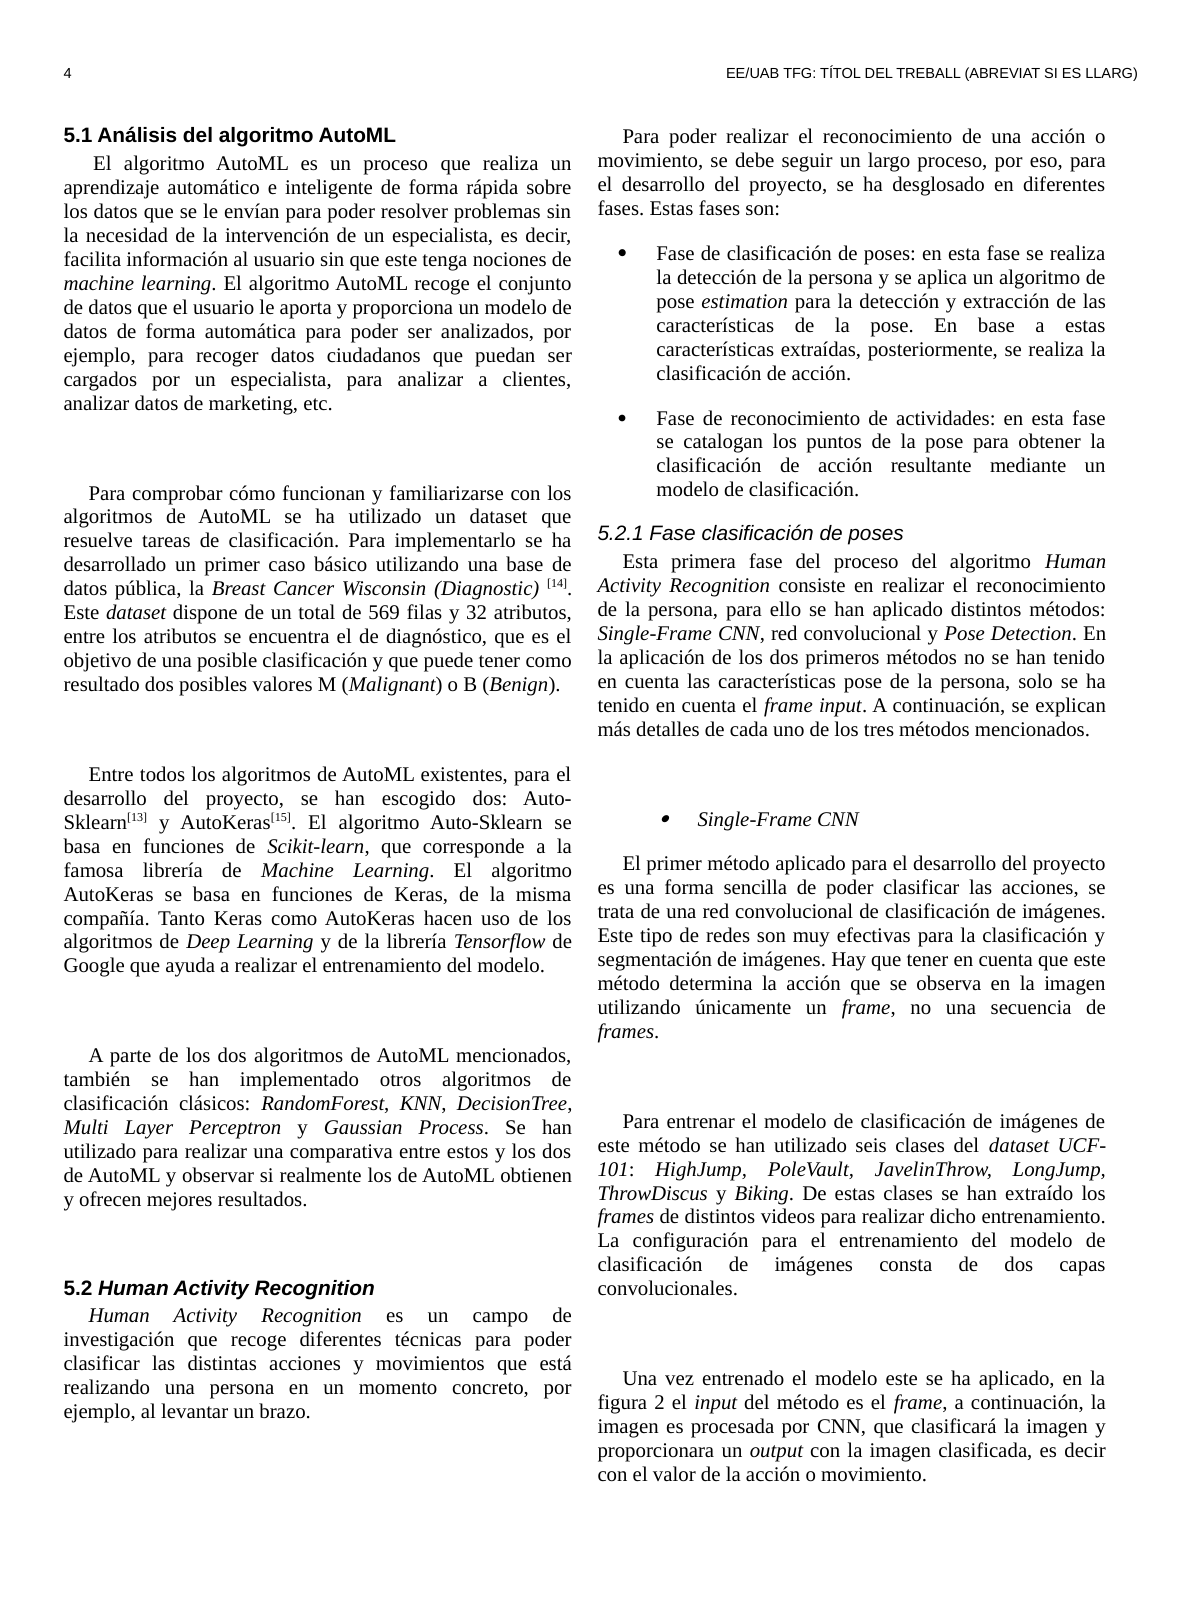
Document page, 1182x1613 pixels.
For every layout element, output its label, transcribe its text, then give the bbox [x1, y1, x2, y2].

text Esta primera fase del proceso del algoritmo Human Activity Recognition consiste en realizar el reconocimiento de la persona, para ello se han aplicado distintos métodos: Single-Frame CNN, red convolucional y Pose Detection. En la aplicación de los dos primeros métodos no se han tenido en cuenta las características pose de la persona, solo se ha tenido en cuenta el frame input. A continuación, se explican más detalles de cada uno de los tres métodos mencionados. [597, 549, 1106, 741]
text Una vez entrenado el modelo este se ha aplicado, en la figura 2 el input del método es el frame, a continuación, la imagen es procesada por CNN, que clasificará la imagen y proporcionara un output con la imagen clasificada, es decir con el valor de la acción o movimiento. [597, 1366, 1106, 1486]
list Fase de reconocimiento de actividades: en esta fase se catalogan los puntos de la pose para obtener la clasificación de acción resultante mediante un modelo de clasificación. [619, 406, 1106, 502]
subtitle 5.2.1 Fase clasificación de poses [597, 522, 1106, 545]
text Entre todos los algoritmos de AutoML existentes, para el desarrollo del proyecto, se han escogido dos: Auto-Sklearn[13] y AutoKeras[15]. El algoritmo Auto-Sklearn se basa en funciones de Scikit-learn, que corresponde a la famosa librería de Machine Learning. El algoritmo AutoKeras se basa en funciones de Keras, de la misma compañía. Tanto Keras como AutoKeras hacen uso de los algoritmos de Deep Learning y de la librería Tensorflow de Google que ayuda a realizar el entrenamiento del modelo. [63, 762, 572, 978]
list Single-Frame CNN [660, 807, 1106, 831]
text Para poder realizar el reconocimiento de una acción o movimiento, se debe seguir un largo proceso, por eso, para el desarrollo del proyecto, se ha desglosado en diferentes fases. Estas fases son: [597, 124, 1106, 220]
text A parte de los dos algoritmos de AutoML mencionados, también se han implementado otros algoritmos de clasificación clásicos: RandomForest, KNN, DecisionTree, Multi Layer Perceptron y Gaussian Process. Se han utilizado para realizar una comparativa entre estos y los dos de AutoML y observar si realmente los de AutoML obtienen y ofrecen mejores resultados. [63, 1043, 572, 1211]
text Human Activity Recognition es un campo de investigación que recoge diferentes técnicas para poder clasificar las distintas acciones y movimientos que está realizando una persona en un momento concreto, por ejemplo, al levantar un brazo. [63, 1304, 572, 1423]
list Fase de clasificación de poses: en esta fase se realiza la detección de la persona y se aplica un algoritmo de pose estimation para la detección y extracción de las características de la pose. En base a estas características extraídas, posteriormente, se realiza la clasificación de acción. [619, 241, 1106, 385]
subtitle 5.2 Human Activity Recognition [63, 1277, 572, 1299]
subtitle 5.1 Análisis del algoritmo AutoML [63, 124, 572, 147]
text Para comprobar cómo funcionan y familiarizarse con los algoritmos de AutoML se ha utilizado un dataset que resuelve tareas de clasificación. Para implementarlo se ha desarrollado un primer caso básico utilizando una base de datos pública, la Breast Cancer Wisconsin (Diagnostic) [14]. Este dataset dispone de un total de 569 filas y 32 atributos, entre los atributos se encuentra el de diagnóstico, que es el objetivo de una posible clasificación y que puede tener como resultado dos posibles valores M (Malignant) o B (Benign). [63, 481, 572, 696]
text El primer método aplicado para el desarrollo del proyecto es una forma sencilla de poder clasificar las acciones, se trata de una red convolucional de clasificación de imágenes. Este tipo de redes son muy efectivas para la clasificación y segmentación de imágenes. Hay que tener en cuenta que este método determina la acción que se observa en la imagen utilizando únicamente un frame, no una secuencia de frames. [597, 852, 1106, 1043]
text El algoritmo AutoML es un proceso que realiza un aprendizaje automático e inteligente de forma rápida sobre los datos que se le envían para poder resolver problemas sin la necesidad de la intervención de un especialista, es decir, facilita información al usuario sin que este tenga nociones de machine learning. El algoritmo AutoML recoge el conjunto de datos que el usuario le aporta y proporciona un modelo de datos de forma automática para poder ser analizados, por ejemplo, para recoger datos ciudadanos que puedan ser cargados por un especialista, para analizar a clientes, analizar datos de marketing, etc. [63, 152, 572, 415]
text Para entrenar el modelo de clasificación de imágenes de este método se han utilizado seis clases del dataset UCF-101: HighJump, PoleVault, JavelinThrow, LongJump, ThrowDiscus y Biking. De estas clases se han extraído los frames de distintos videos para realizar dicho entrenamiento. La configuración para el entrenamiento del modelo de clasificación de imágenes consta de dos capas convolucionales. [597, 1109, 1106, 1301]
